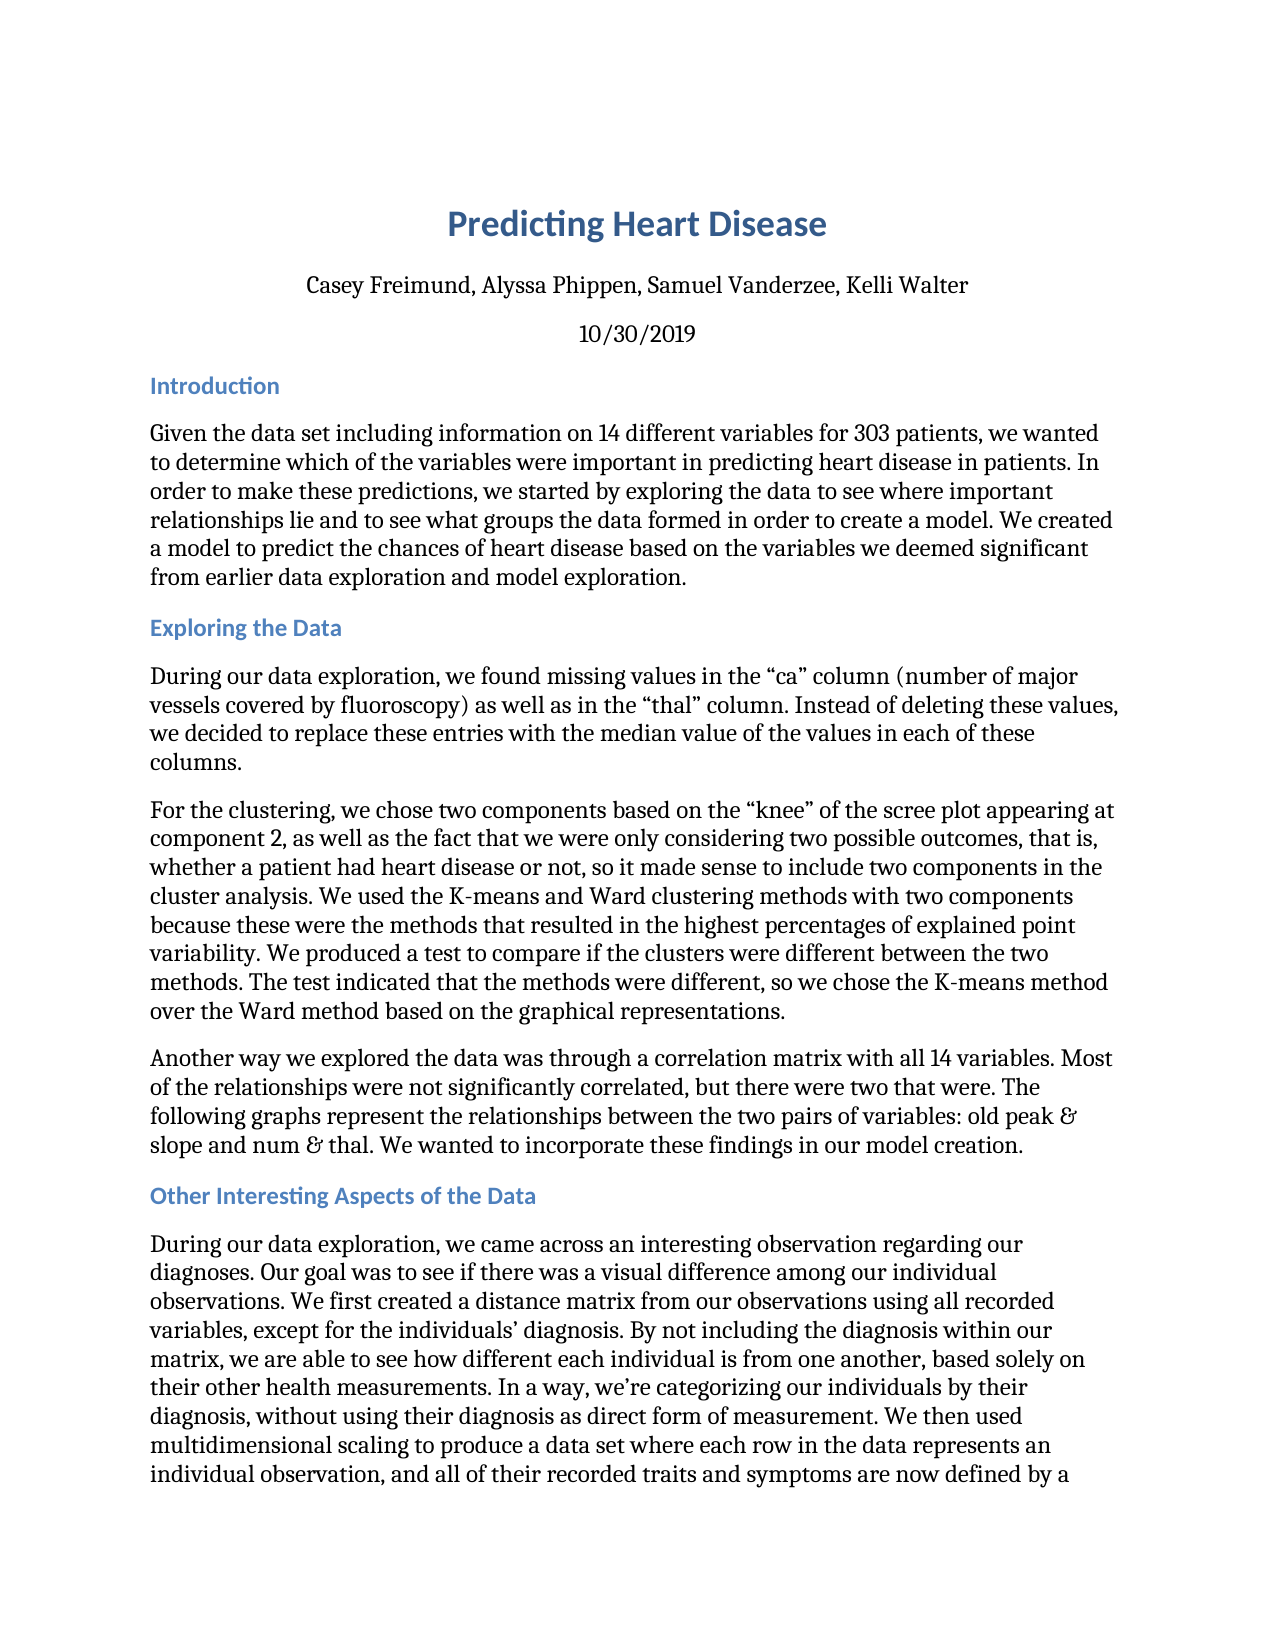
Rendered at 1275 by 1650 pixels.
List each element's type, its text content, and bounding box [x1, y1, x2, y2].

title Predicting Heart Disease [150, 200, 1125, 246]
subtitle Other Interesting Aspects of the Data [150, 1180, 1125, 1211]
text For the clustering, we chose two components based on the “knee” of the scree plot appearing at component 2, as well as the fact that we were only considering two possible outcomes, that is, whether a patient had heart disease or not, so it made sense to include two components in the cluster analysis. We used the K-means and Ward clustering methods with two components because these were the methods that resulted in the highest percentages of explained point variability. We produced a test to compare if the clusters were different between the two methods. The test indicated that the methods were different, so we chose the K-means method over the Ward method based on the graphical representations. [150, 796, 1125, 1026]
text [150, 1229, 1125, 1488]
text 10/30/2019 [150, 320, 1125, 349]
subtitle Exploring the Data [150, 613, 1125, 643]
text Casey Freimund, Alyssa Phippen, Samuel Vanderzee, Kelli Walter [150, 271, 1125, 299]
text During our data exploration, we found missing values in the “ca” column (number of major vessels covered by fluoroscopy) as well as in the “thal” column. Instead of deleting these values, we decided to replace these entries with the median value of the values in each of these columns. [150, 662, 1125, 777]
subtitle Introduction [150, 370, 1125, 401]
text Another way we explored the data was through a correlation matrix with all 14 variables. Most of the relationships were not significantly correlated, but there were two that were. The following graphs represent the relationships between the two pairs of variables: old peak & slope and num & thal. We wanted to incorporate these findings in our model creation. [150, 1044, 1125, 1159]
text Given the data set including information on 14 different variables for 303 patients, we wanted to determine which of the variables were important in predicting heart disease in patients. In order to make these predictions, we started by exploring the data to see where important relationships lie and to see what groups the data formed in order to create a model. We created a model to predict the chances of heart disease based on the variables we deemed significant from earlier data exploration and model exploration. [150, 419, 1125, 592]
